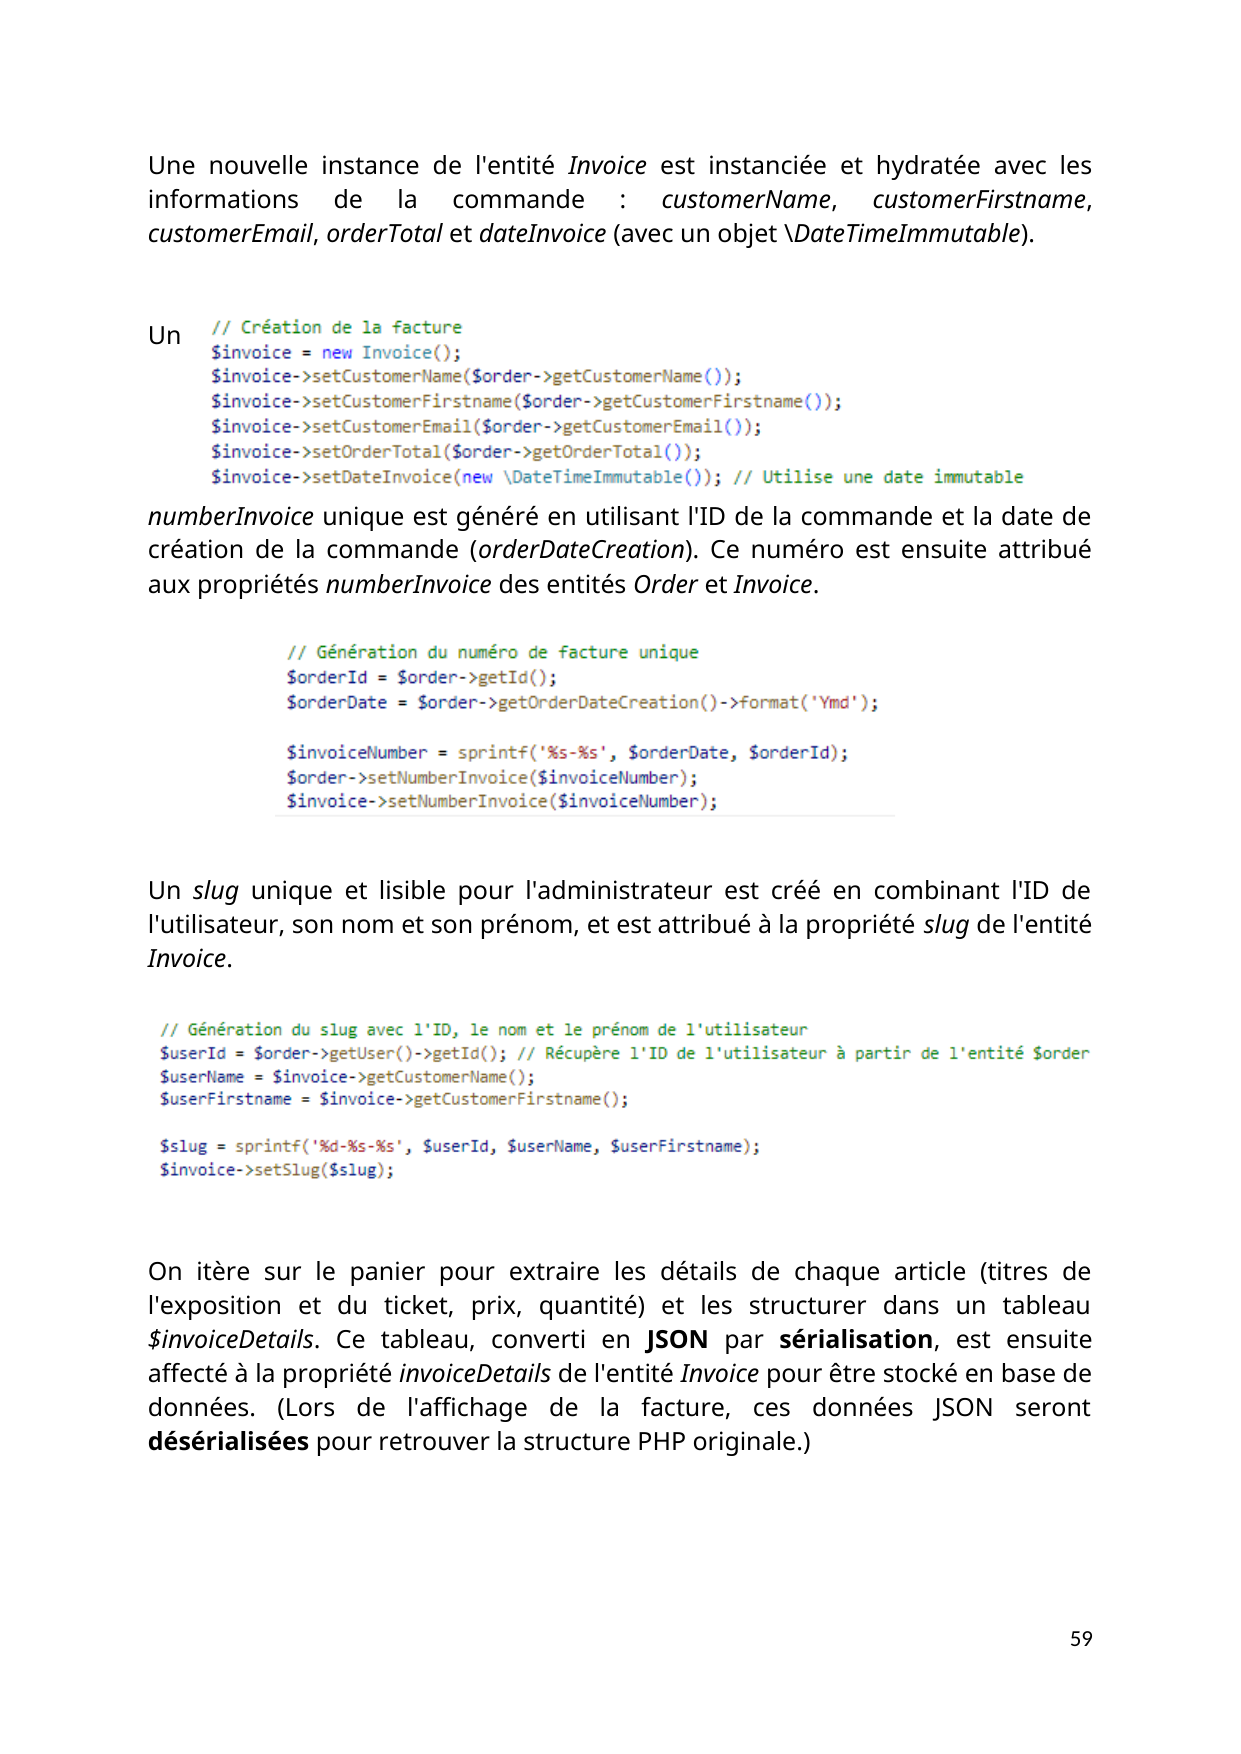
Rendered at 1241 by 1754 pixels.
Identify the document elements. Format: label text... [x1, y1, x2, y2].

text Une nouvelle instance de l'entité Invoice est instanciée et hydratée avec les informations de la commande : customerName, customerFirstname, customerEmail, orderTotal et dateInvoice (avec un objet \DateTimeImmutable). [148, 148, 1093, 250]
picture [275, 635, 896, 820]
text Un slug unique et lisible pour l'administrateur est créé en combinant l'ID de l'utilisateur, son nom et son prénom, et est attribué à la propriété slug de l'entité Invoice. [148, 873, 1093, 975]
picture [200, 310, 1040, 499]
picture [148, 1009, 1094, 1186]
text On itère sur le panier pour extraire les détails de chaque article (titres de l'exposition et du ticket, prix, quantité) et les structurer dans un tableau $invoiceDetails. Ce tableau, converti en JSON par sérialisation, est ensuite affecté à la propriété invoiceDetails de l'entité Invoice pour être stocké en base de données. (Lors de l'affichage de la facture, ces données JSON seront désérialisées pour retrouver la structure PHP originale.) [148, 1253, 1093, 1458]
